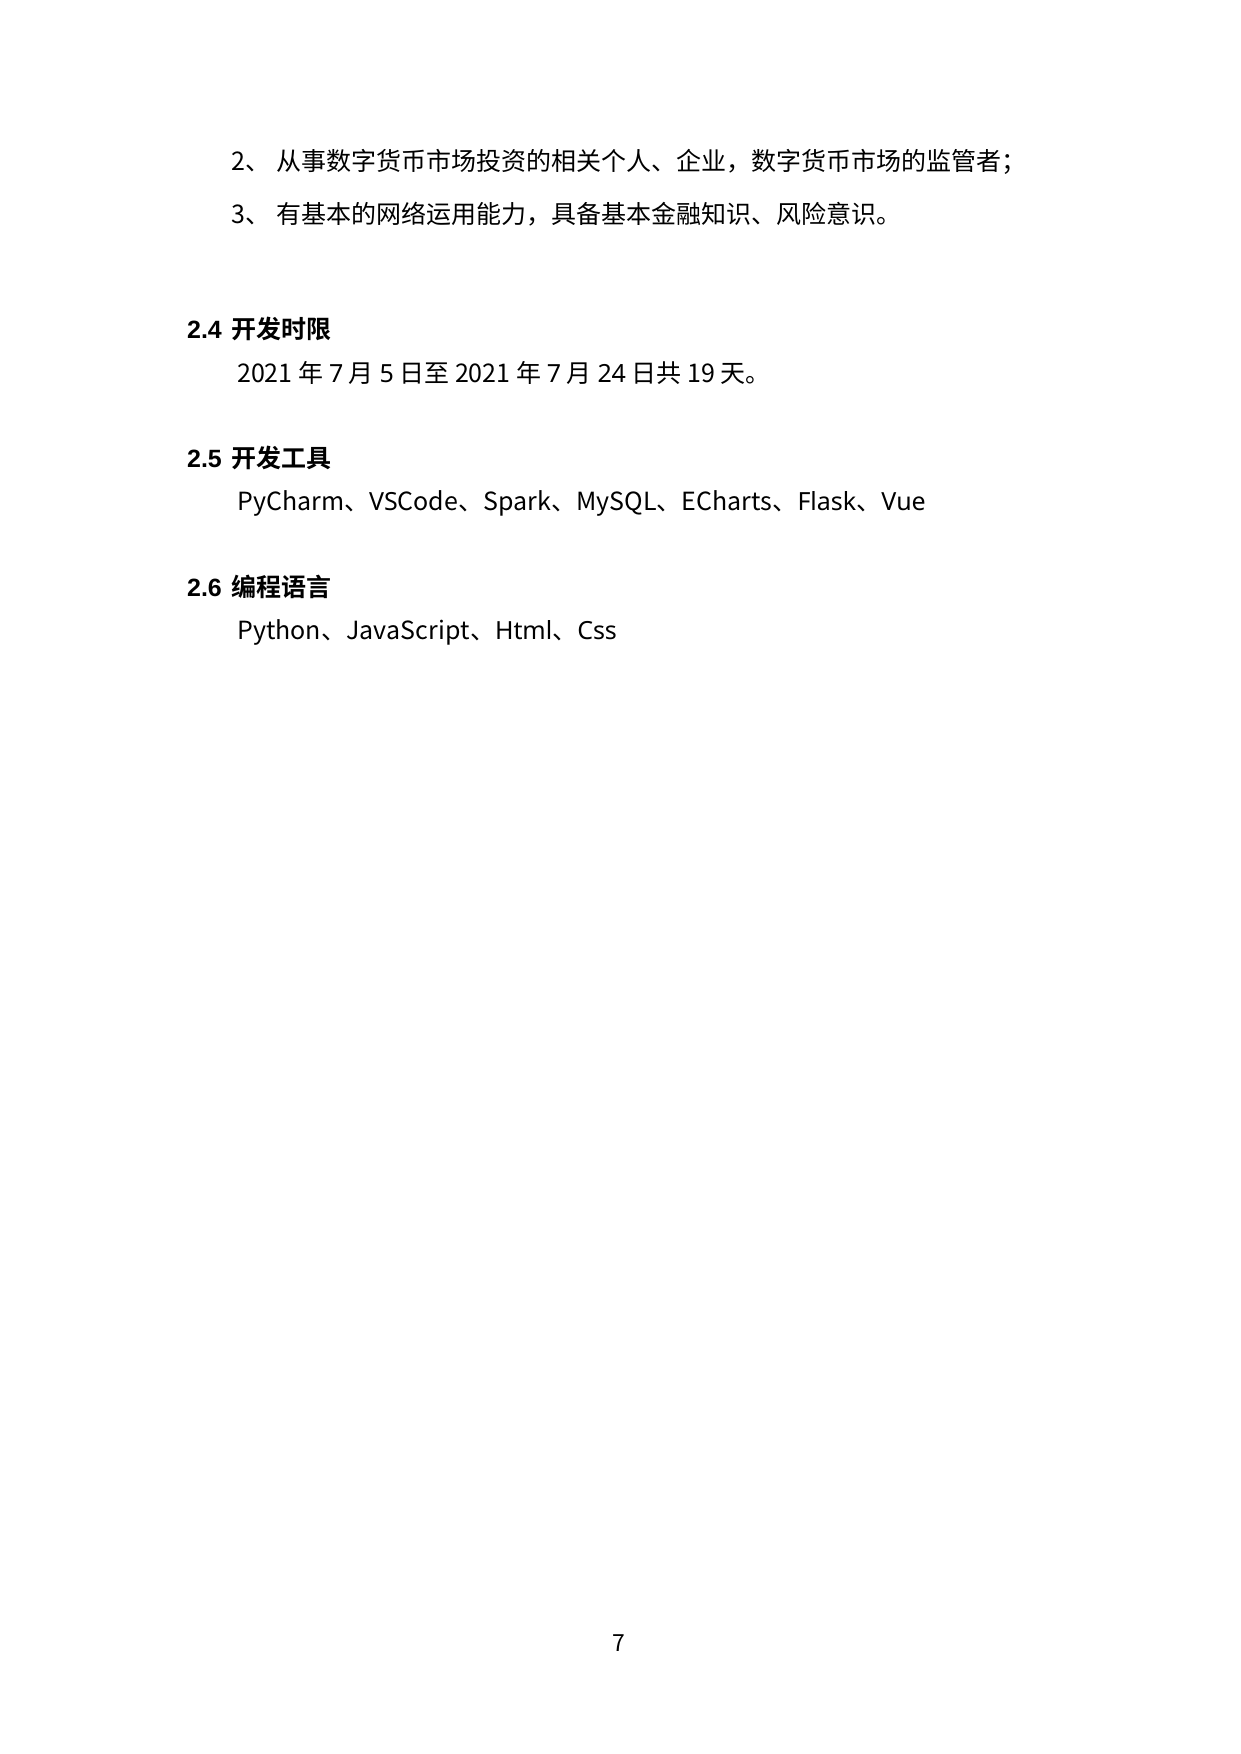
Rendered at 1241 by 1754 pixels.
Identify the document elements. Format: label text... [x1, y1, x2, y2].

subtitle 编程语言 [187, 568, 1078, 604]
subtitle 开发工具 [187, 439, 1078, 475]
text Python、JavaScript、Html、Css [237, 611, 1078, 647]
text 3、 有基本的网络运用能力，具备基本金融知识、风险意识。 [232, 194, 1078, 231]
text 2、 从事数字货币市场投资的相关个人、企业，数字货币市场的监管者； [232, 142, 1078, 178]
subtitle 开发时限 [187, 310, 1078, 346]
text PyCharm、VSCode、Spark、MySQL、ECharts、Flask、Vue [237, 482, 1078, 518]
text 2021 年 7 月 5 日至 2021 年 7 月 24 日共 19 天。 [237, 353, 1078, 389]
